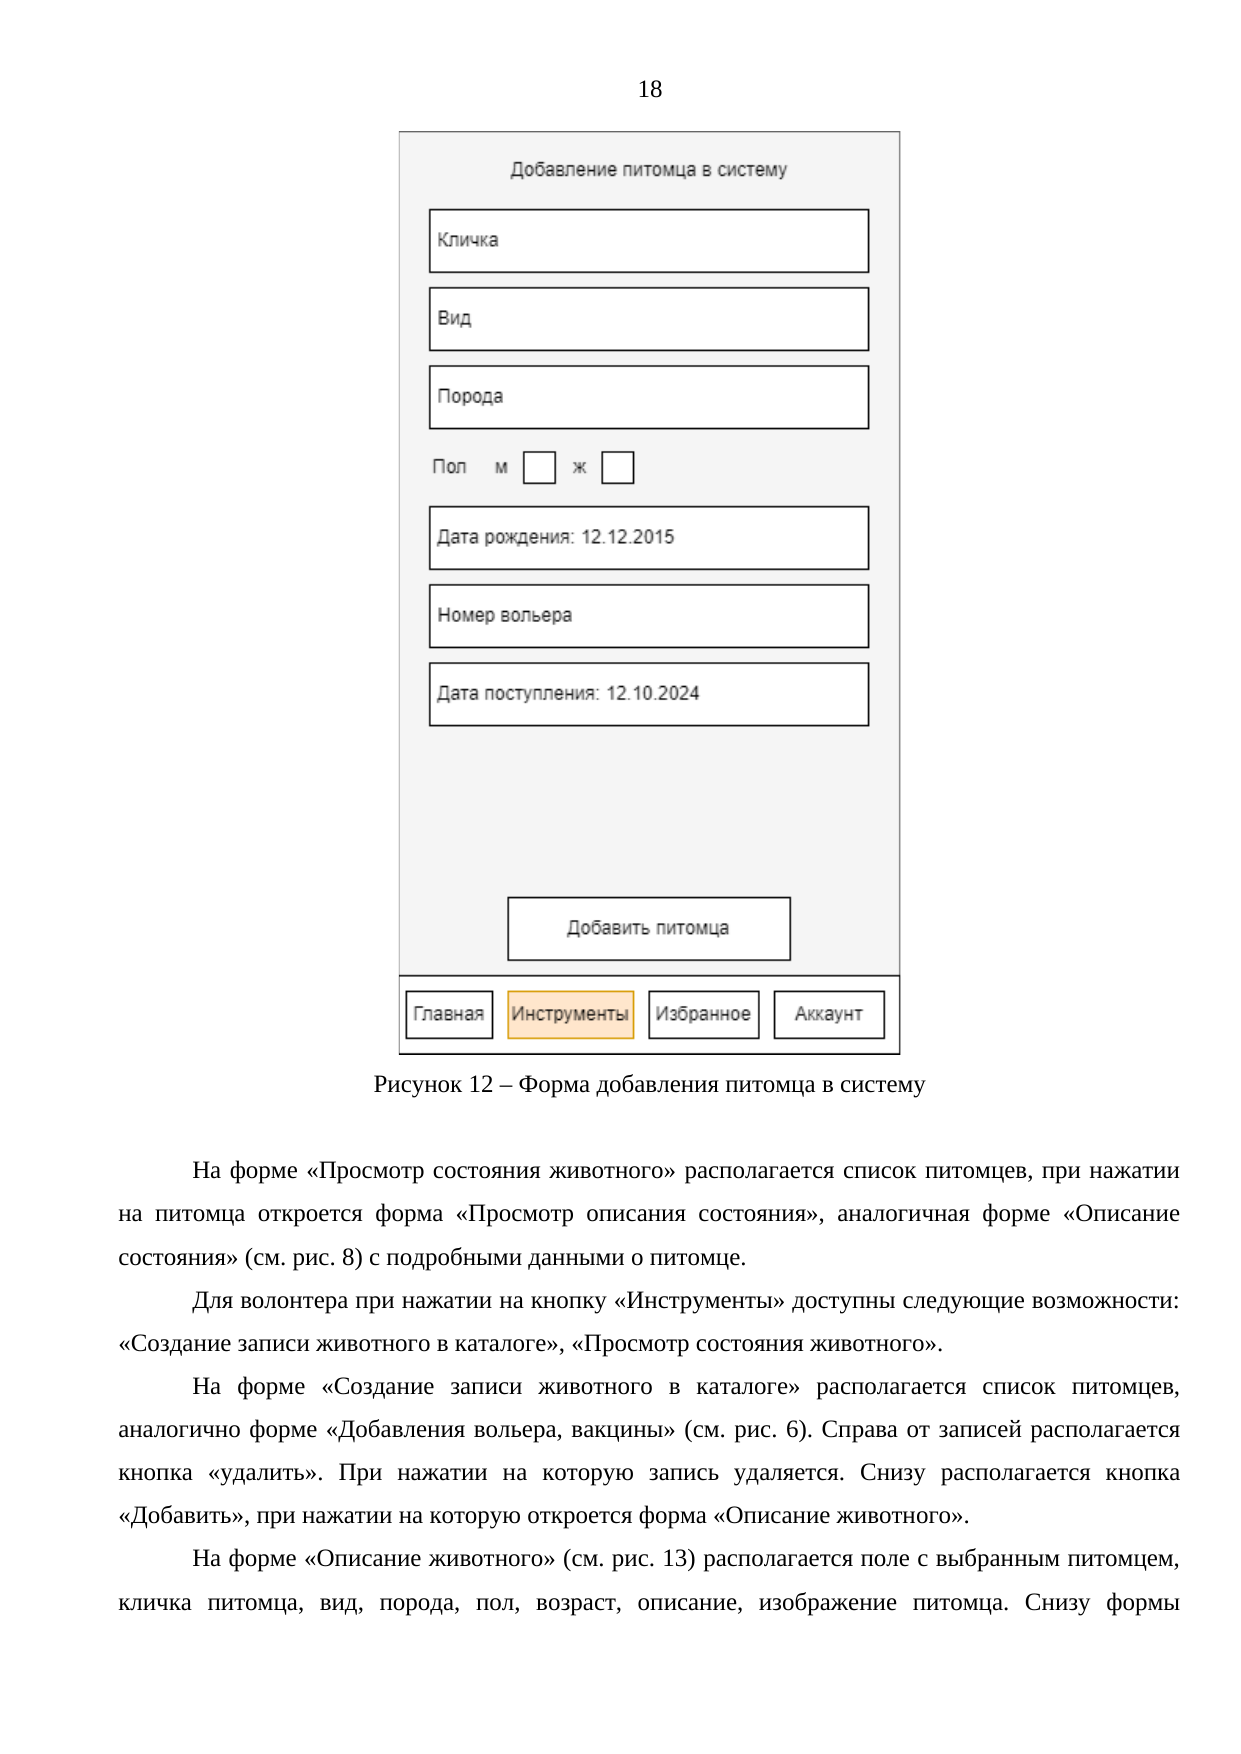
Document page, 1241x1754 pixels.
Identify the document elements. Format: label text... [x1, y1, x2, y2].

text На форме «Просмотр состояния животного» располагается список питомцев, при нажатии на питомца откроется форма «Просмотр описания состояния», аналогичная форме «Описание состояния» (см. рис. 8) с подробными данными о питомце. [118, 1155, 1181, 1270]
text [118, 1543, 1181, 1615]
text Рисунок 12 – Форма добавления питомца в систему [118, 1069, 1181, 1098]
picture [398, 131, 901, 1055]
text На форме «Создание записи животного в каталоге» располагается список питомцев, аналогично форме «Добавления вольера, вакцины» (см. рис. 6). Справа от записей располагается кнопка «удалить». При нажатии на которую запись удаляется. Снизу располагается кнопка «Добавить», при нажатии на которую откроется форма «Описание животного». [118, 1371, 1181, 1529]
text Для волонтера при нажатии на кнопку «Инструменты» доступны следующие возможности: «Создание записи животного в каталоге», «Просмотр состояния животного». [118, 1285, 1181, 1357]
